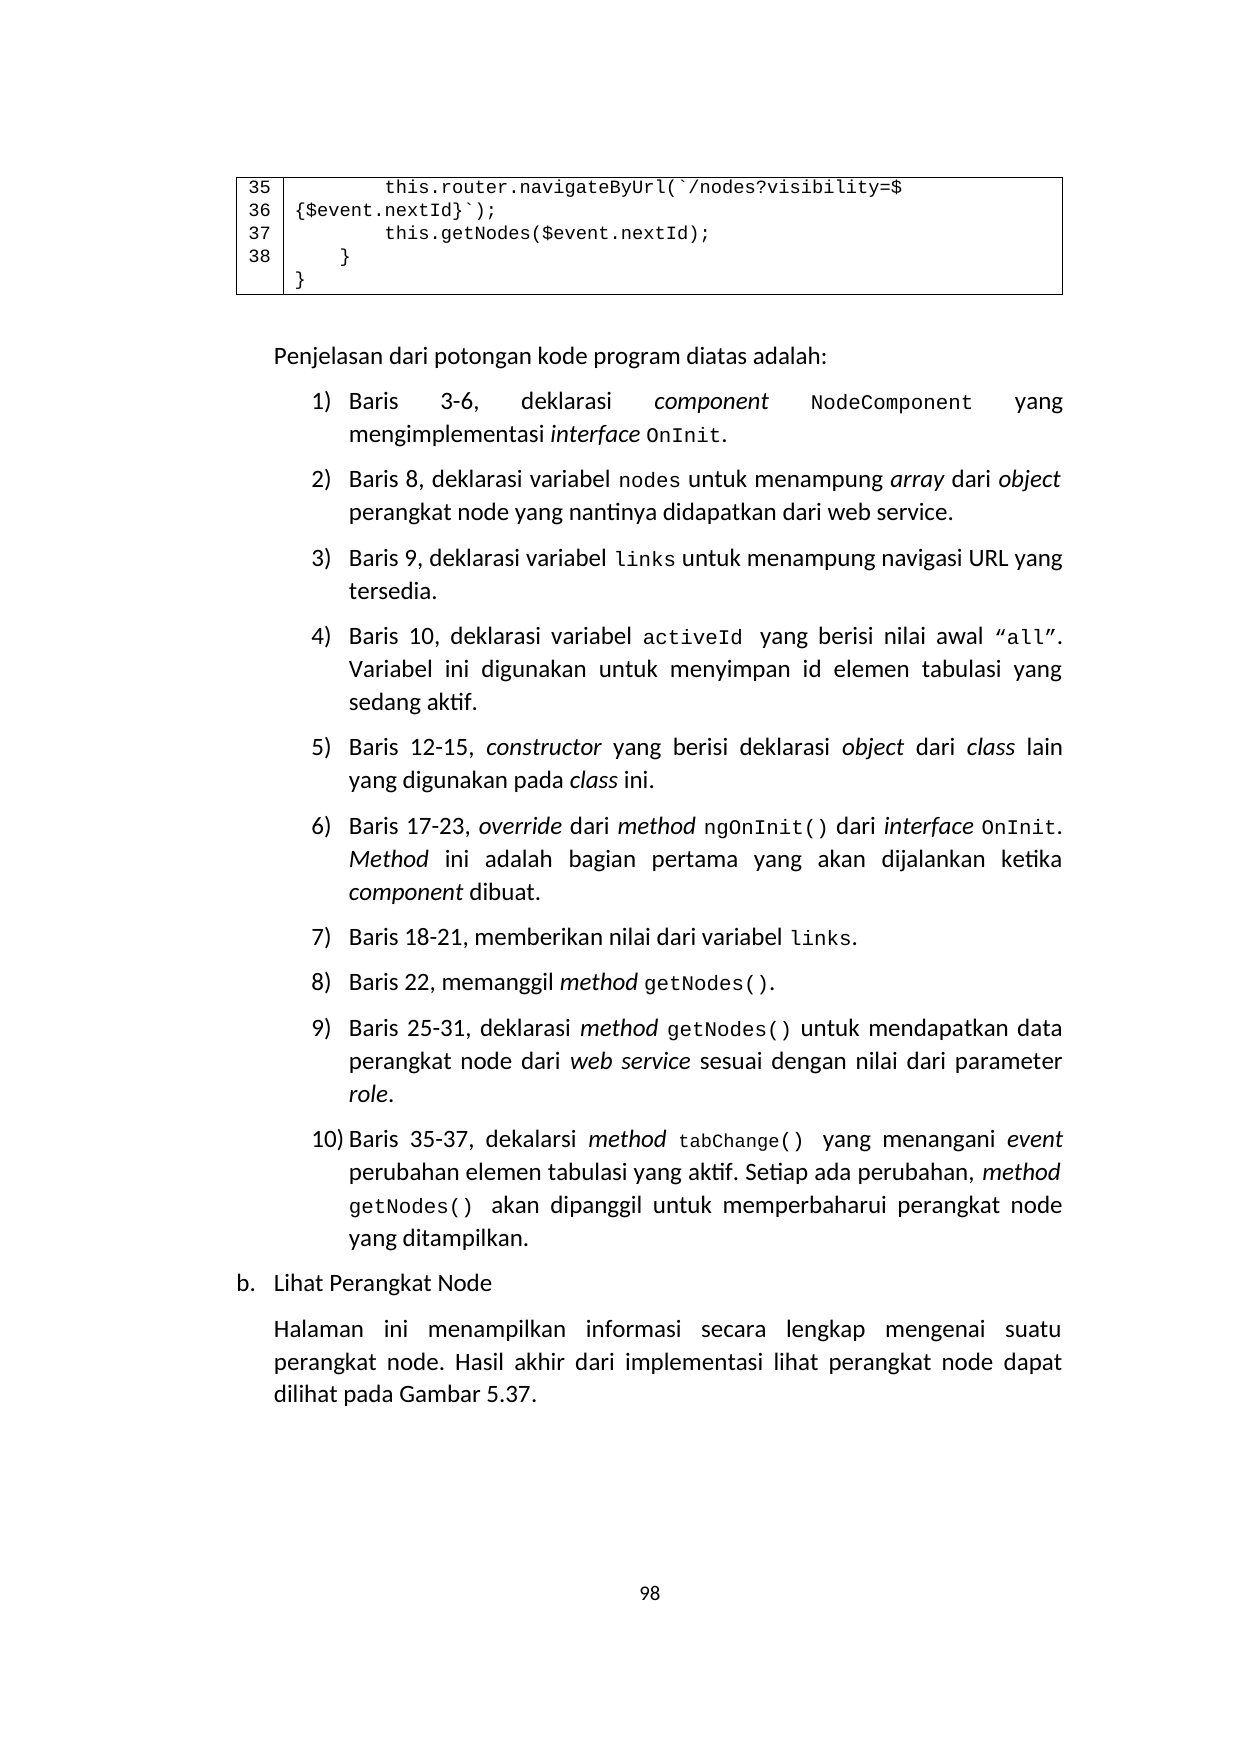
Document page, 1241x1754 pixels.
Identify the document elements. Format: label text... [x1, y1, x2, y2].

list Lihat Perangkat Node [236, 1267, 1063, 1298]
list Baris 18-21, memberikan nilai dari variabel links. [311, 921, 1063, 952]
list Baris 25-31, deklarasi method getNodes() untuk mendapatkan data perangkat node dari web service sesuai dengan nilai dari parameter role. [311, 1012, 1063, 1108]
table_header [284, 178, 1062, 293]
list Baris 9, deklarasi variabel links untuk menampung navigasi URL yang tersedia. [311, 542, 1063, 605]
list Baris 22, memanggil method getNodes(). [311, 967, 1063, 997]
list Baris 3-6, deklarasi component NodeComponent yang mengimplementasi interface OnInit. [311, 385, 1063, 449]
list Baris 8, deklarasi variabel nodes untuk menampung array dari object perangkat node yang nantinya didapatkan dari web service. [311, 464, 1063, 527]
list Baris 35-37, dekalarsi method tabChange() yang menangani event perubahan elemen tabulasi yang aktif. Setiap ada perubahan, method getNodes() akan dipanggil untuk memperbaharui perangkat node yang ditampilkan. [311, 1123, 1063, 1252]
text Penjelasan dari potongan kode program diatas adalah: [274, 340, 1063, 370]
list Baris 17-23, override dari method ngOnInit() dari interface OnInit. Method ini adalah bagian pertama yang akan dijalankan ketika component dibuat. [311, 810, 1063, 906]
list Baris 10, deklarasi variabel activeId yang berisi nilai awal “all”. Variabel ini digunakan untuk menyimpan id elemen tabulasi yang sedang aktif. [311, 620, 1063, 717]
list Baris 12-15, constructor yang berisi deklarasi object dari class lain yang digunakan pada class ini. [311, 732, 1063, 795]
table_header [237, 178, 283, 293]
